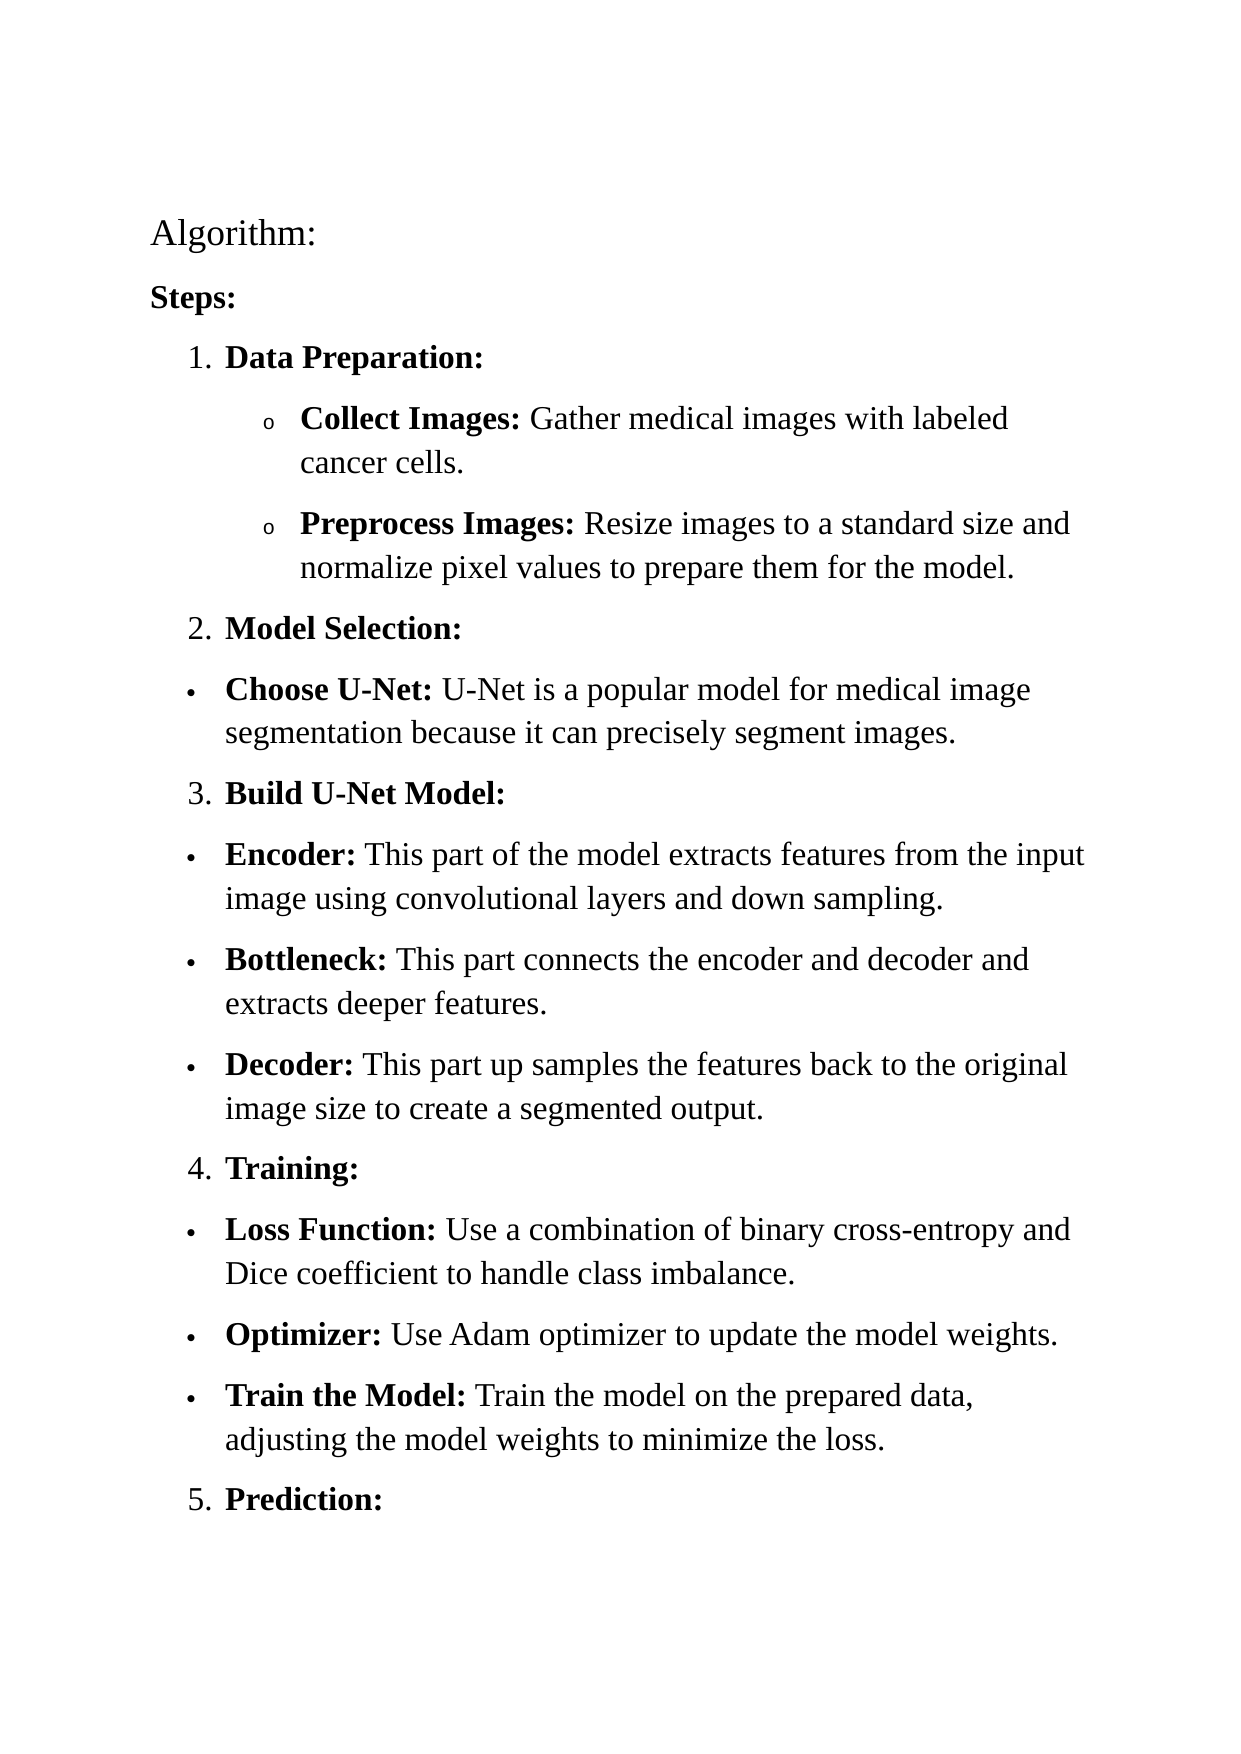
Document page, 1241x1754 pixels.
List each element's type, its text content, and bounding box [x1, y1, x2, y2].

list Encoder: This part of the model extracts features from the input image using convolutional layers and down sampling. [187, 834, 1090, 917]
list Training: [187, 1149, 1090, 1187]
list Data Preparation: [187, 338, 1090, 376]
list Train the Model: Train the model on the prepared data, adjusting the model weights to minimize the loss. [187, 1375, 1090, 1457]
list Loss Function: Use a combination of binary cross-entropy and Dice coefficient to handle class imbalance. [187, 1209, 1090, 1292]
list Choose U-Net: U-Net is a popular model for medical image segmentation because it can precisely segment images. [187, 669, 1090, 751]
list Prediction: [187, 1480, 1090, 1518]
list Build U-Net Model: [187, 773, 1090, 812]
list Model Selection: [187, 608, 1090, 646]
list Collect Images: Gather medical images with labeled cancer cells. [262, 398, 1090, 481]
list Bottleneck: This part connects the encoder and decoder and extracts deeper features. [187, 939, 1090, 1021]
text Algorithm: [150, 211, 1090, 254]
list Preprocess Images: Resize images to a standard size and normalize pixel values to prepare them for the model. [262, 503, 1090, 586]
text Steps: [150, 277, 1090, 315]
list Decoder: This part up samples the features back to the original image size to create a segmented output. [187, 1044, 1090, 1126]
list Optimizer: Use Adam optimizer to update the model weights. [187, 1314, 1090, 1352]
